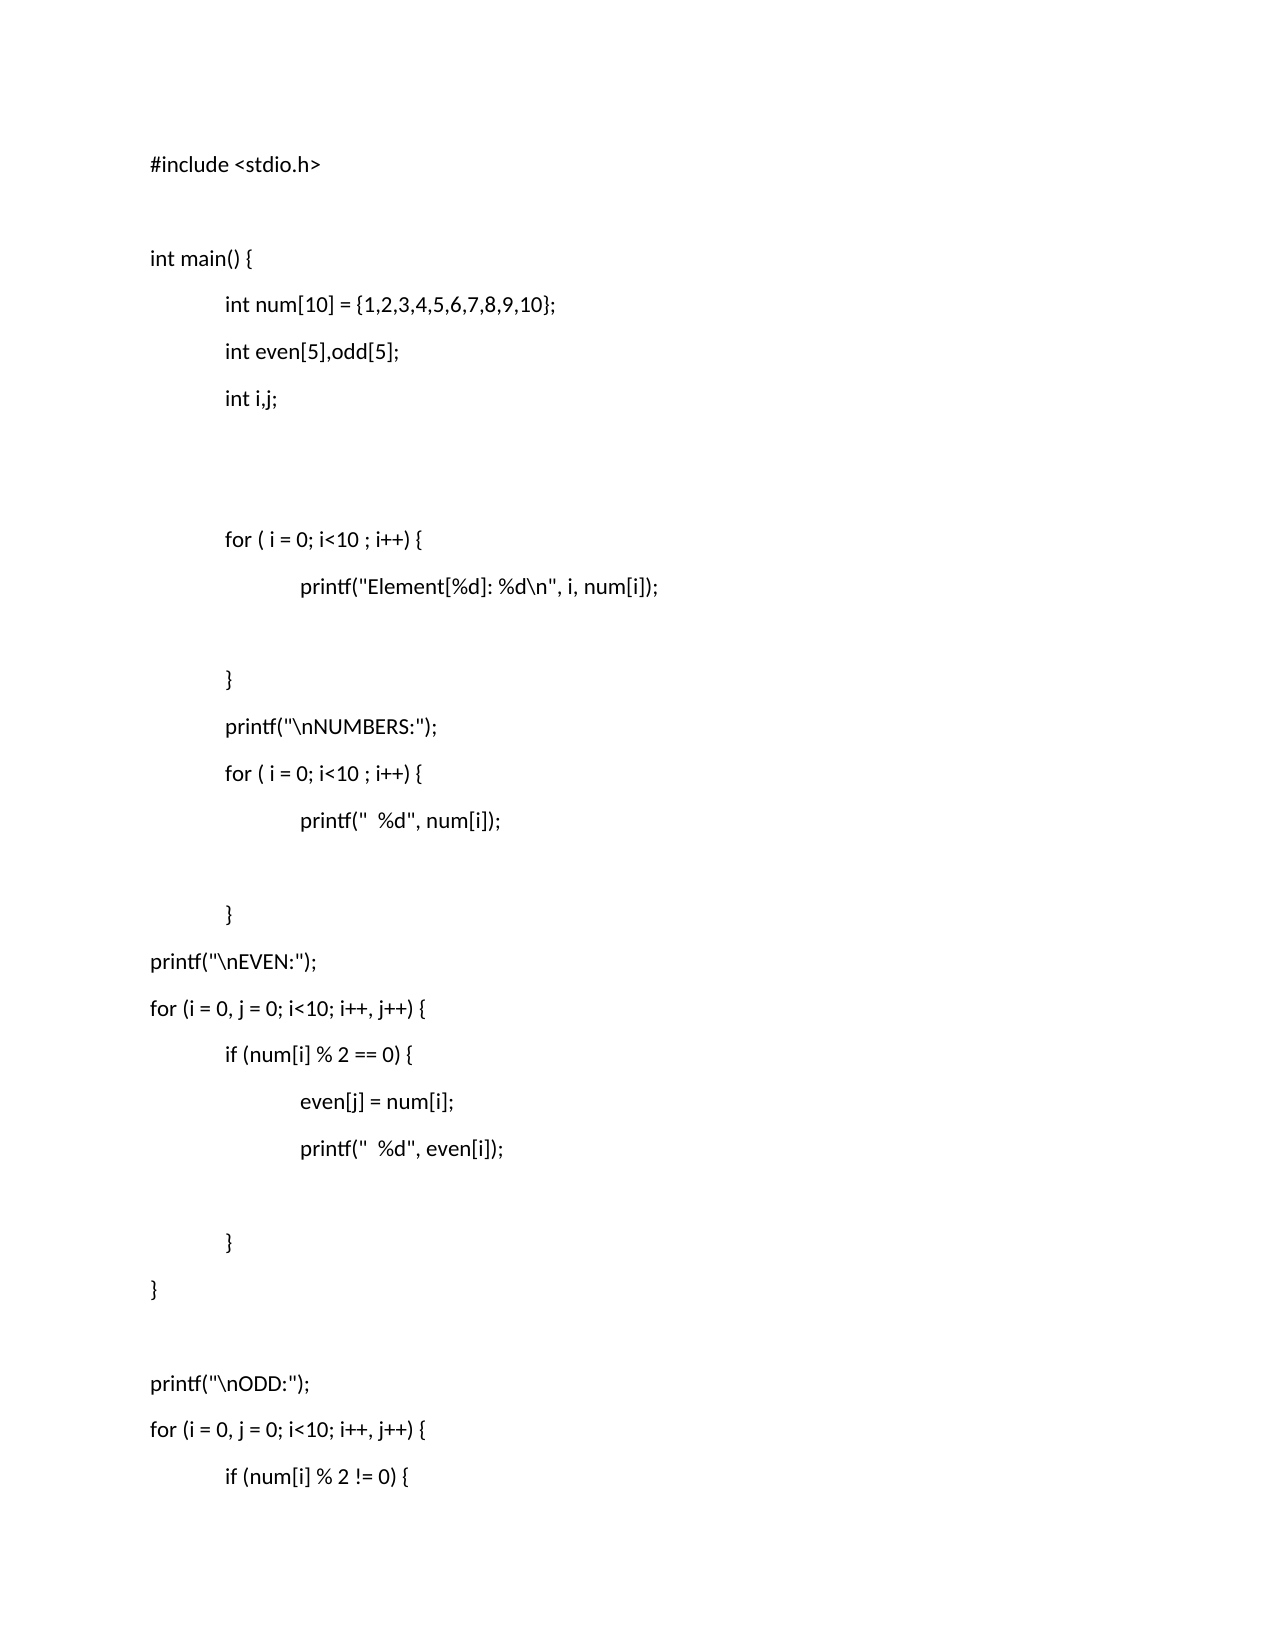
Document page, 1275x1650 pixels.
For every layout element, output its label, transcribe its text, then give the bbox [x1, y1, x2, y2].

text if (num[i] % 2 != 0) { [150, 1462, 1125, 1491]
text int num[10] = {1,2,3,4,5,6,7,8,9,10}; [150, 291, 1125, 319]
text #include <stdio.h> [150, 150, 1125, 178]
text int main() { [150, 244, 1125, 272]
text printf("Element[%d]: %d\n", i, num[i]); [150, 572, 1125, 600]
text int i,j; [150, 384, 1125, 412]
text printf(" %d", num[i]); [150, 806, 1125, 834]
text } [150, 1275, 1125, 1303]
text for ( i = 0; i<10 ; i++) { [150, 759, 1125, 787]
text int even[5],odd[5]; [150, 337, 1125, 366]
text } [150, 900, 1125, 928]
text for (i = 0, j = 0; i<10; i++, j++) { [150, 994, 1125, 1022]
text for ( i = 0; i<10 ; i++) { [150, 525, 1125, 553]
text } [150, 666, 1125, 694]
text } [150, 1228, 1125, 1256]
text printf("\nNUMBERS:"); [150, 712, 1125, 741]
text printf("\nEVEN:"); [150, 947, 1125, 975]
text for (i = 0, j = 0; i<10; i++, j++) { [150, 1416, 1125, 1444]
text if (num[i] % 2 == 0) { [150, 1041, 1125, 1069]
text even[j] = num[i]; [150, 1087, 1125, 1116]
text printf(" %d", even[i]); [150, 1134, 1125, 1162]
text printf("\nODD:"); [150, 1369, 1125, 1397]
